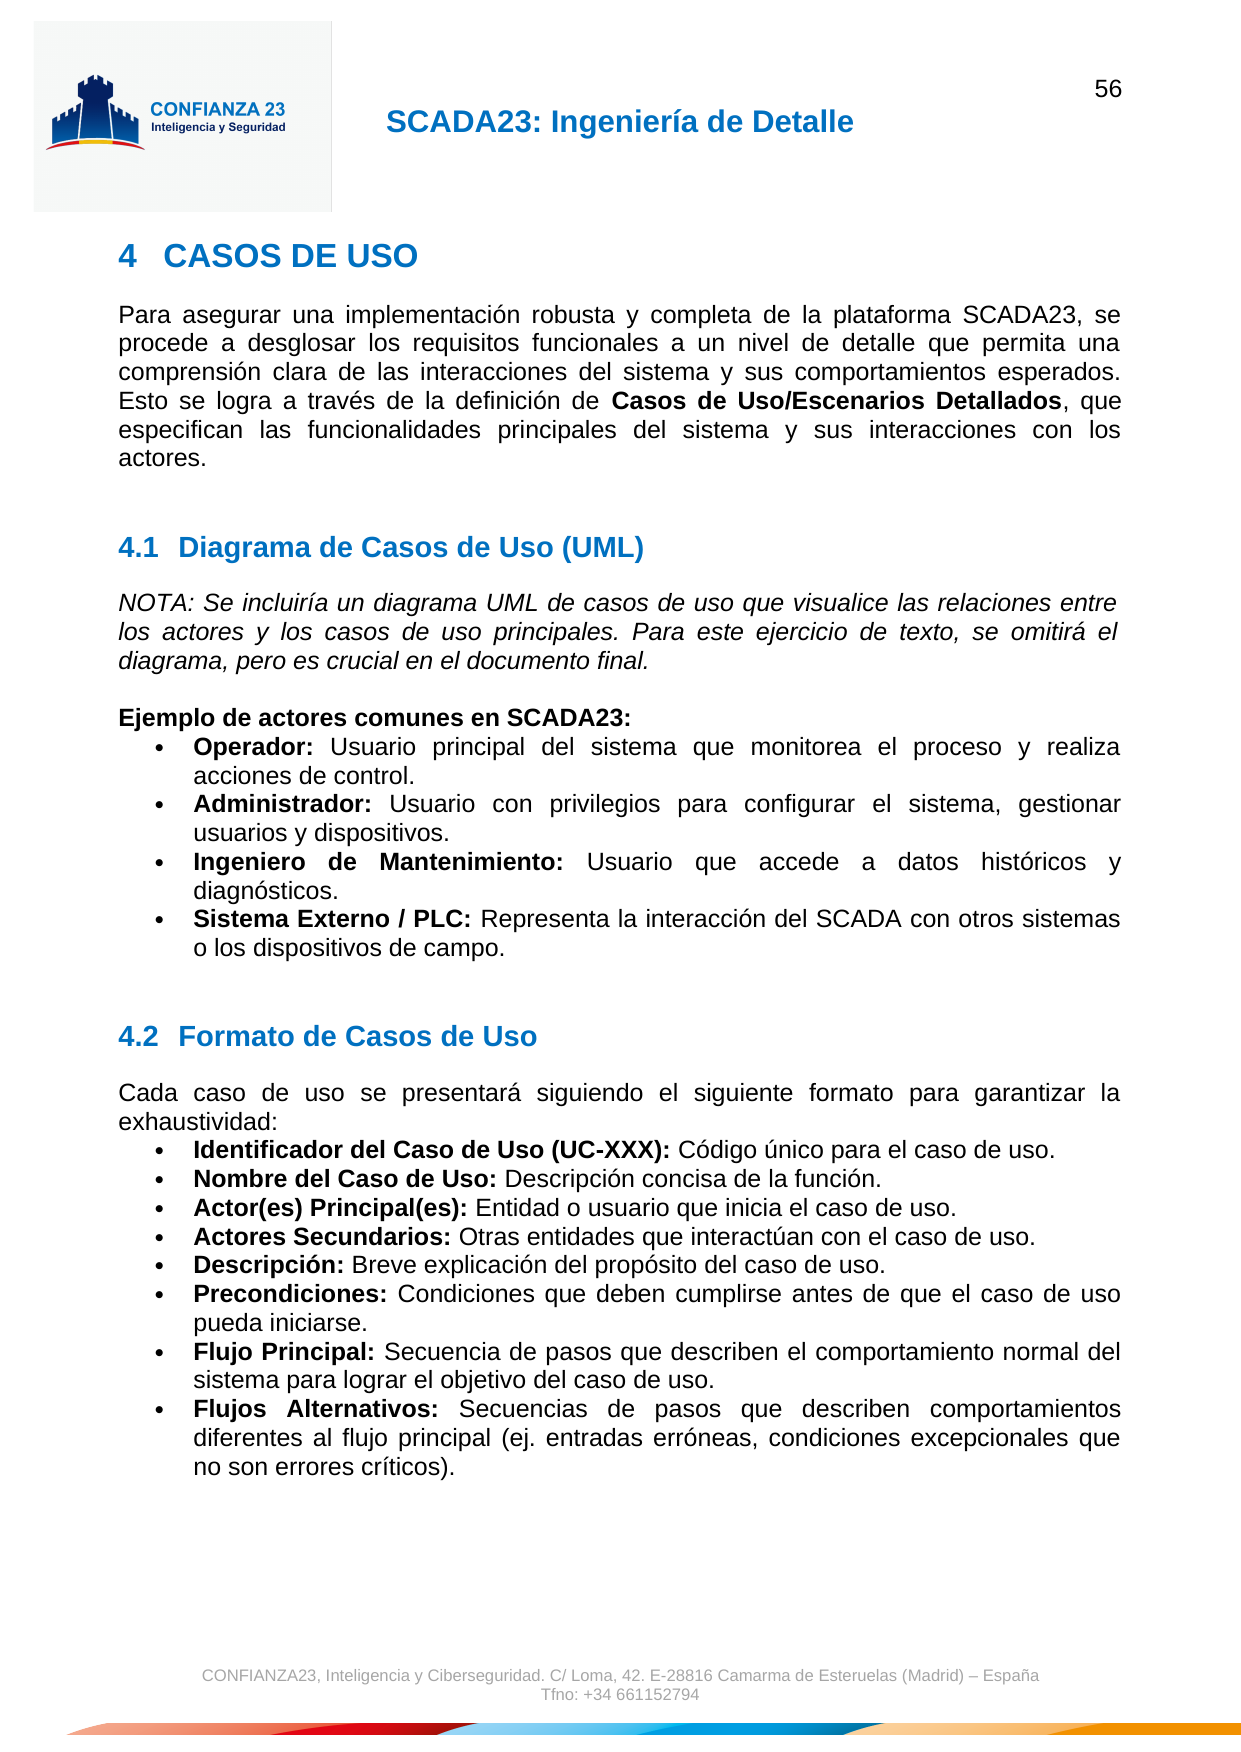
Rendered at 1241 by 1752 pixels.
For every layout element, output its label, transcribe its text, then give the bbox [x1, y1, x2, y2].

text Cada caso de uso se presentará siguiendo el siguiente formato para garantizar la exhaustividad: [118, 1078, 1122, 1136]
subtitle Formato de Casos de Uso [118, 1019, 1122, 1053]
list Precondiciones: Condiciones que deben cumplirse antes de que el caso de uso pueda iniciarse. [156, 1279, 1122, 1337]
list Flujos Alternativos: Secuencias de pasos que describen comportamientos diferentes al flujo principal (ej. entradas erróneas, condiciones excepcionales que no son errores críticos). [156, 1394, 1122, 1481]
list Sistema Externo / PLC: Representa la interacción del SCADA con otros sistemas o los dispositivos de campo. [156, 904, 1122, 962]
subtitle Diagrama de Casos de Uso (UML) [118, 530, 1122, 563]
picture [847, 1723, 1241, 1735]
list Flujo Principal: Secuencia de pasos que describen el comportamiento normal del sistema para lograr el objetivo del caso de uso. [156, 1337, 1122, 1394]
list Descripción: Breve explicación del propósito del caso de uso. [156, 1251, 1122, 1279]
list Nombre del Caso de Uso: Descripción concisa de la función. [156, 1164, 1122, 1193]
list Ingeniero de Mantenimiento: Usuario que accede a datos históricos y diagnósticos. [156, 847, 1122, 904]
picture [33, 21, 368, 212]
text Ejemplo de actores comunes en SCADA23: [118, 703, 1122, 732]
list Actores Secundarios: Otras entidades que interactúan con el caso de uso. [156, 1222, 1122, 1251]
picture [0, 1723, 669, 1735]
list Operador: Usuario principal del sistema que monitorea el proceso y realiza acciones de control. [156, 732, 1122, 789]
text Para asegurar una implementación robusta y completa de la plataforma SCADA23, se procede a desglosar los requisitos funcionales a un nivel de detalle que permita una comprensión clara de las interacciones del sistema y sus comportamientos esperados. Esto se logra a través de la definición de Casos de Uso/Escenarios Detallados, que especifican las funcionalidades principales del sistema y sus interacciones con los actores. [118, 300, 1122, 472]
subtitle CASOS DE USO [118, 236, 1122, 275]
list Administrador: Usuario con privilegios para configurar el sistema, gestionar usuarios y dispositivos. [156, 789, 1122, 847]
list Identificador del Caso de Uso (UC-XXX): Código único para el caso de uso. [156, 1136, 1122, 1164]
text NOTA: Se incluiría un diagrama UML de casos de uso que visualice las relaciones entre los actores y los casos de uso principales. Para este ejercicio de texto, se omitirá el diagrama, pero es crucial en el documento final. [118, 588, 1122, 674]
list Actor(es) Principal(es): Entidad o usuario que inicia el caso de uso. [156, 1193, 1122, 1222]
